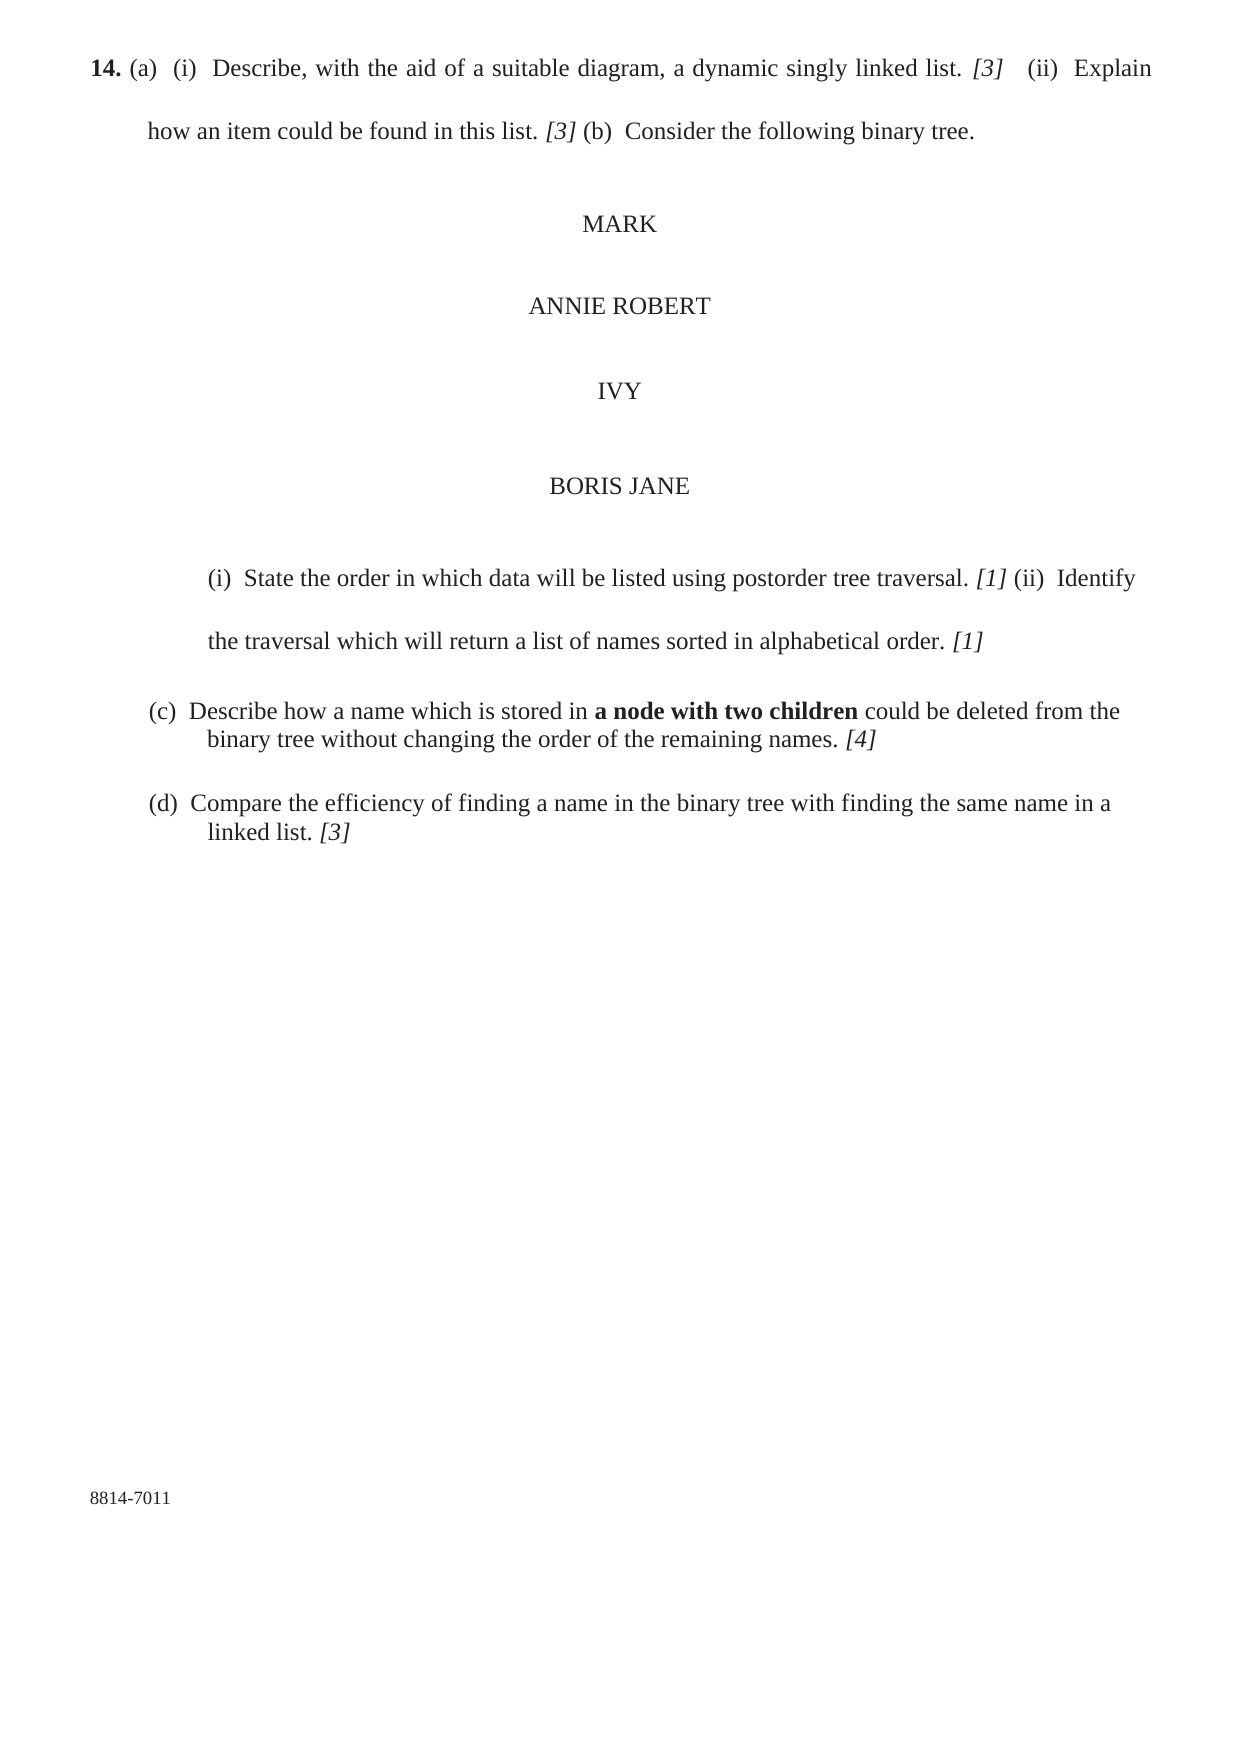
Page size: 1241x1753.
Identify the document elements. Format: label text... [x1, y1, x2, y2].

text (c) Describe how a name which is stored in a node with two children could be deleted from the binary tree without changing the order of the remaining names. [4] [148, 696, 1152, 753]
text (d) Compare the efficiency of finding a name in the binary tree with finding the same name in a linked list. [3] [148, 789, 1152, 846]
text MARK [87, 209, 1152, 238]
text IVY [87, 376, 1152, 405]
text 14. (a) (i) Describe, with the aid of a suitable diagram, a dynamic singly linked list. [3] (ii) Explain how an item could be found in this list. [3] (b) Consider the following binary tree. [90, 53, 1152, 145]
text BORIS JANE [87, 471, 1152, 500]
text 8814-7011 [89, 1487, 1152, 1509]
text ANNIE ROBERT [87, 291, 1152, 320]
text (i) State the order in which data will be listed using postorder tree traversal. [1] (ii) Identify the traversal which will return a list of names sorted in alphabetical order. [1] [208, 563, 1152, 655]
